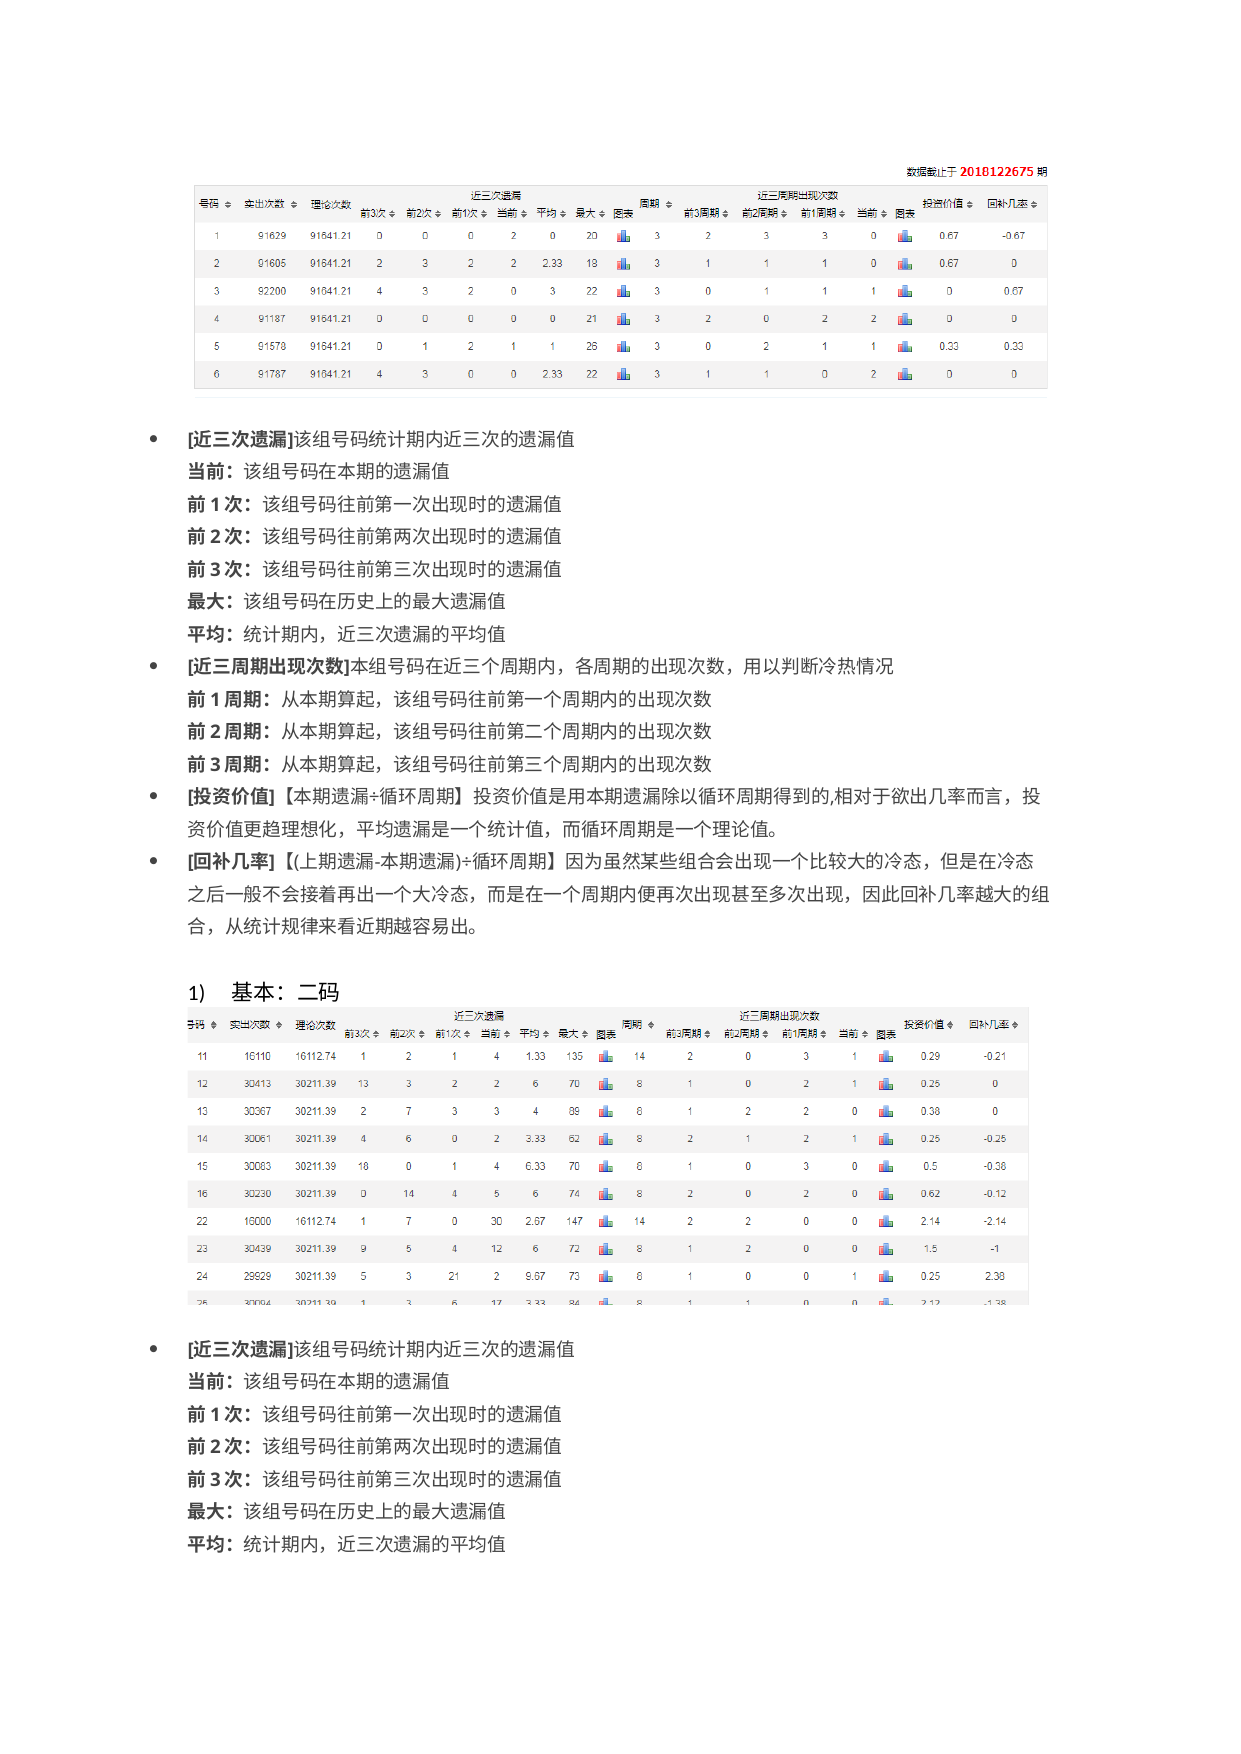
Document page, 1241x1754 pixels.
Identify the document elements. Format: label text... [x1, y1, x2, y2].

picture [187, 1007, 1053, 1305]
list [近三次遗漏]该组号码统计期内近三次的遗漏值 当前：该组号码在本期的遗漏值 前1次：该组号码往前第一次出现时的遗漏值 前2次：该组号码往前第两次出现时的遗漏值 前3次：该组号码往前第三次出现时的遗漏值 最大：该组号码在历史上的最大遗漏值 平均：统计期内，近三次遗漏的平均值 [150, 1332, 1053, 1559]
list 基本：二码 [187, 974, 1053, 1007]
picture [187, 162, 1053, 398]
list [近三周期出现次数]本组号码在近三个周期内，各周期的出现次数，用以判断冷热情况 前1周期：从本期算起，该组号码往前第一个周期内的出现次数 前2周期：从本期算起，该组号码往前第二个周期内的出现次数 前3周期：从本期算起，该组号码往前第三个周期内的出现次数 [150, 649, 1053, 779]
list [投资价值]【本期遗漏÷循环周期】投资价值是用本期遗漏除以循环周期得到的,相对于欲出几率而言，投资价值更趋理想化，平均遗漏是一个统计值，而循环周期是一个理论值。 [150, 779, 1053, 844]
list [回补几率]【(上期遗漏-本期遗漏)÷循环周期】因为虽然某些组合会出现一个比较大的冷态，但是在冷态之后一般不会接着再出一个大冷态，而是在一个周期内便再次出现甚至多次出现，因此回补几率越大的组合，从统计规律来看近期越容易出。 [150, 844, 1053, 942]
list [近三次遗漏]该组号码统计期内近三次的遗漏值 当前：该组号码在本期的遗漏值 前1次：该组号码往前第一次出现时的遗漏值 前2次：该组号码往前第两次出现时的遗漏值 前3次：该组号码往前第三次出现时的遗漏值 最大：该组号码在历史上的最大遗漏值 平均：统计期内，近三次遗漏的平均值 [150, 422, 1053, 649]
